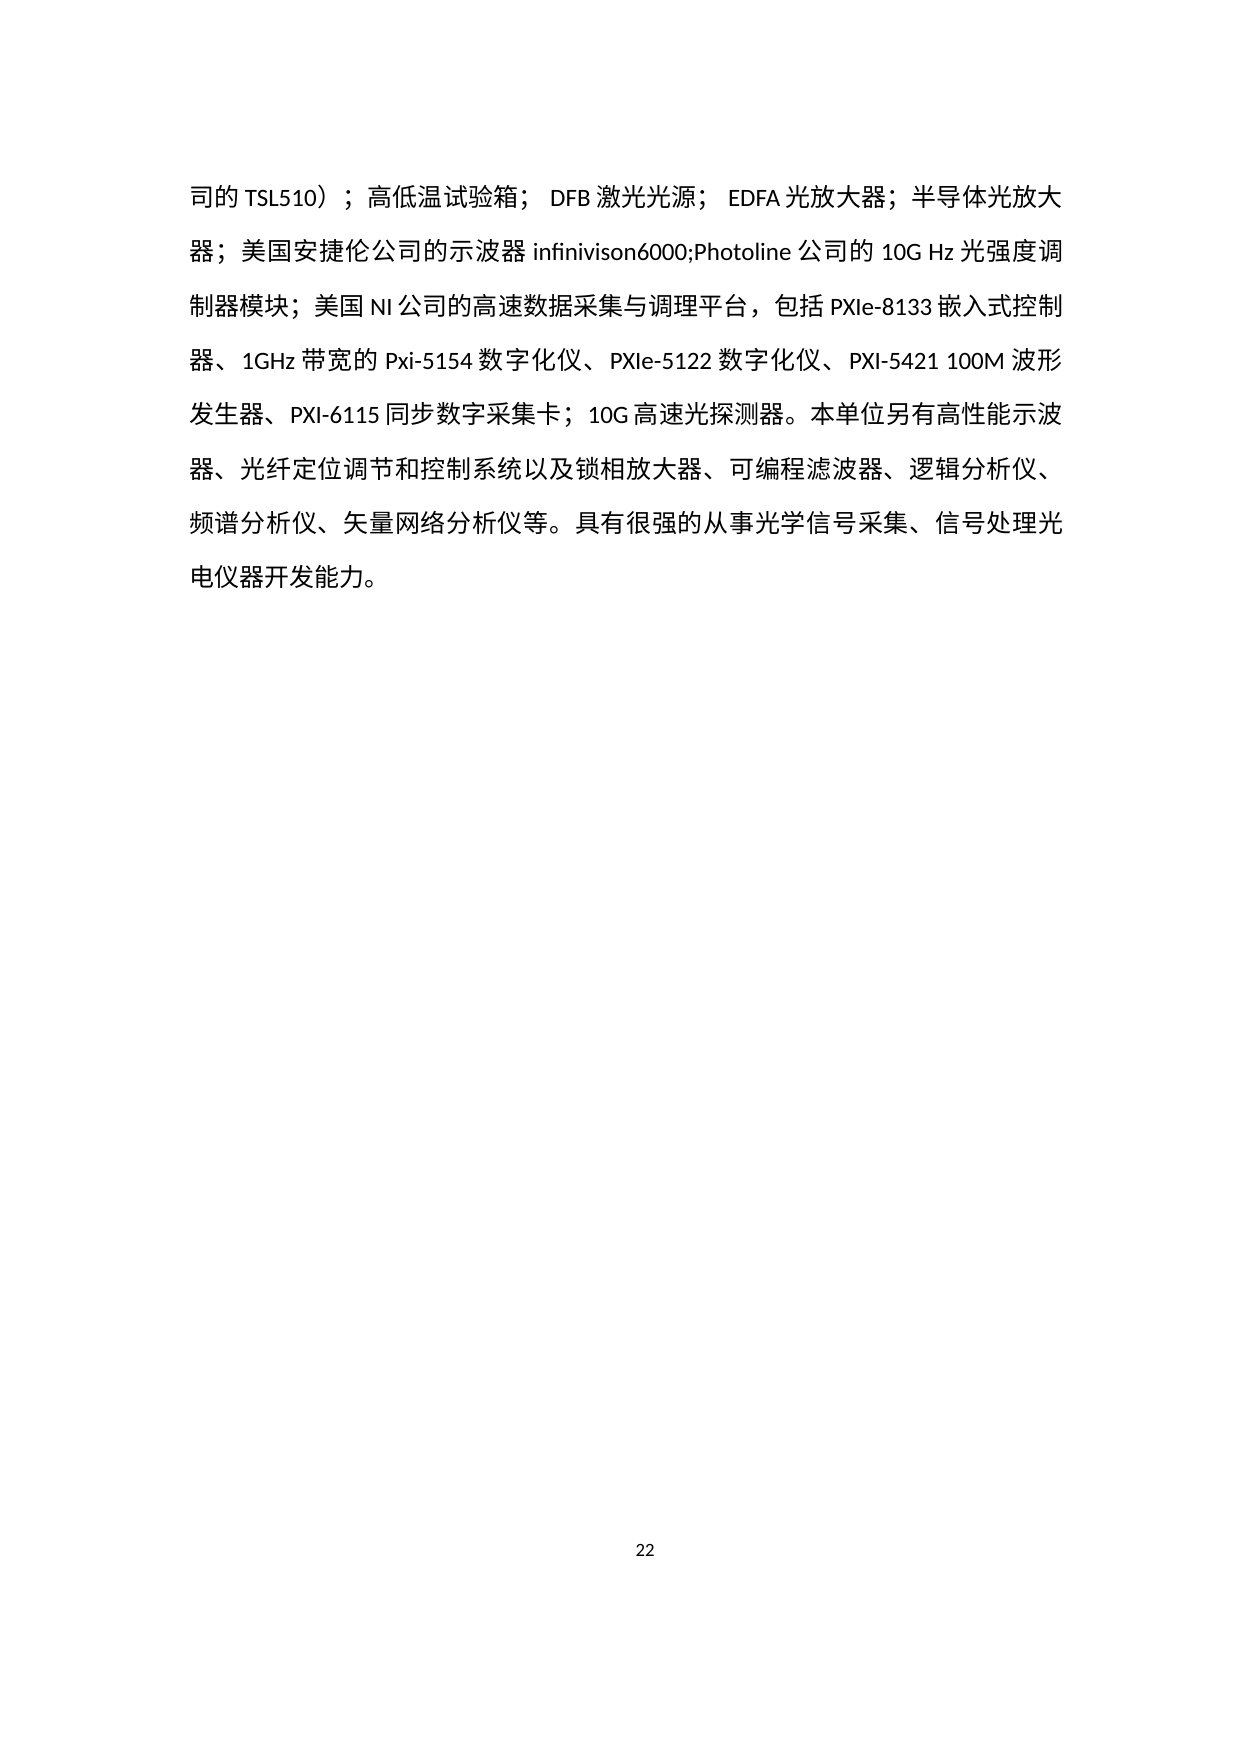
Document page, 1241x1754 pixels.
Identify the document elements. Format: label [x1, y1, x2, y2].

text [189, 177, 1063, 594]
